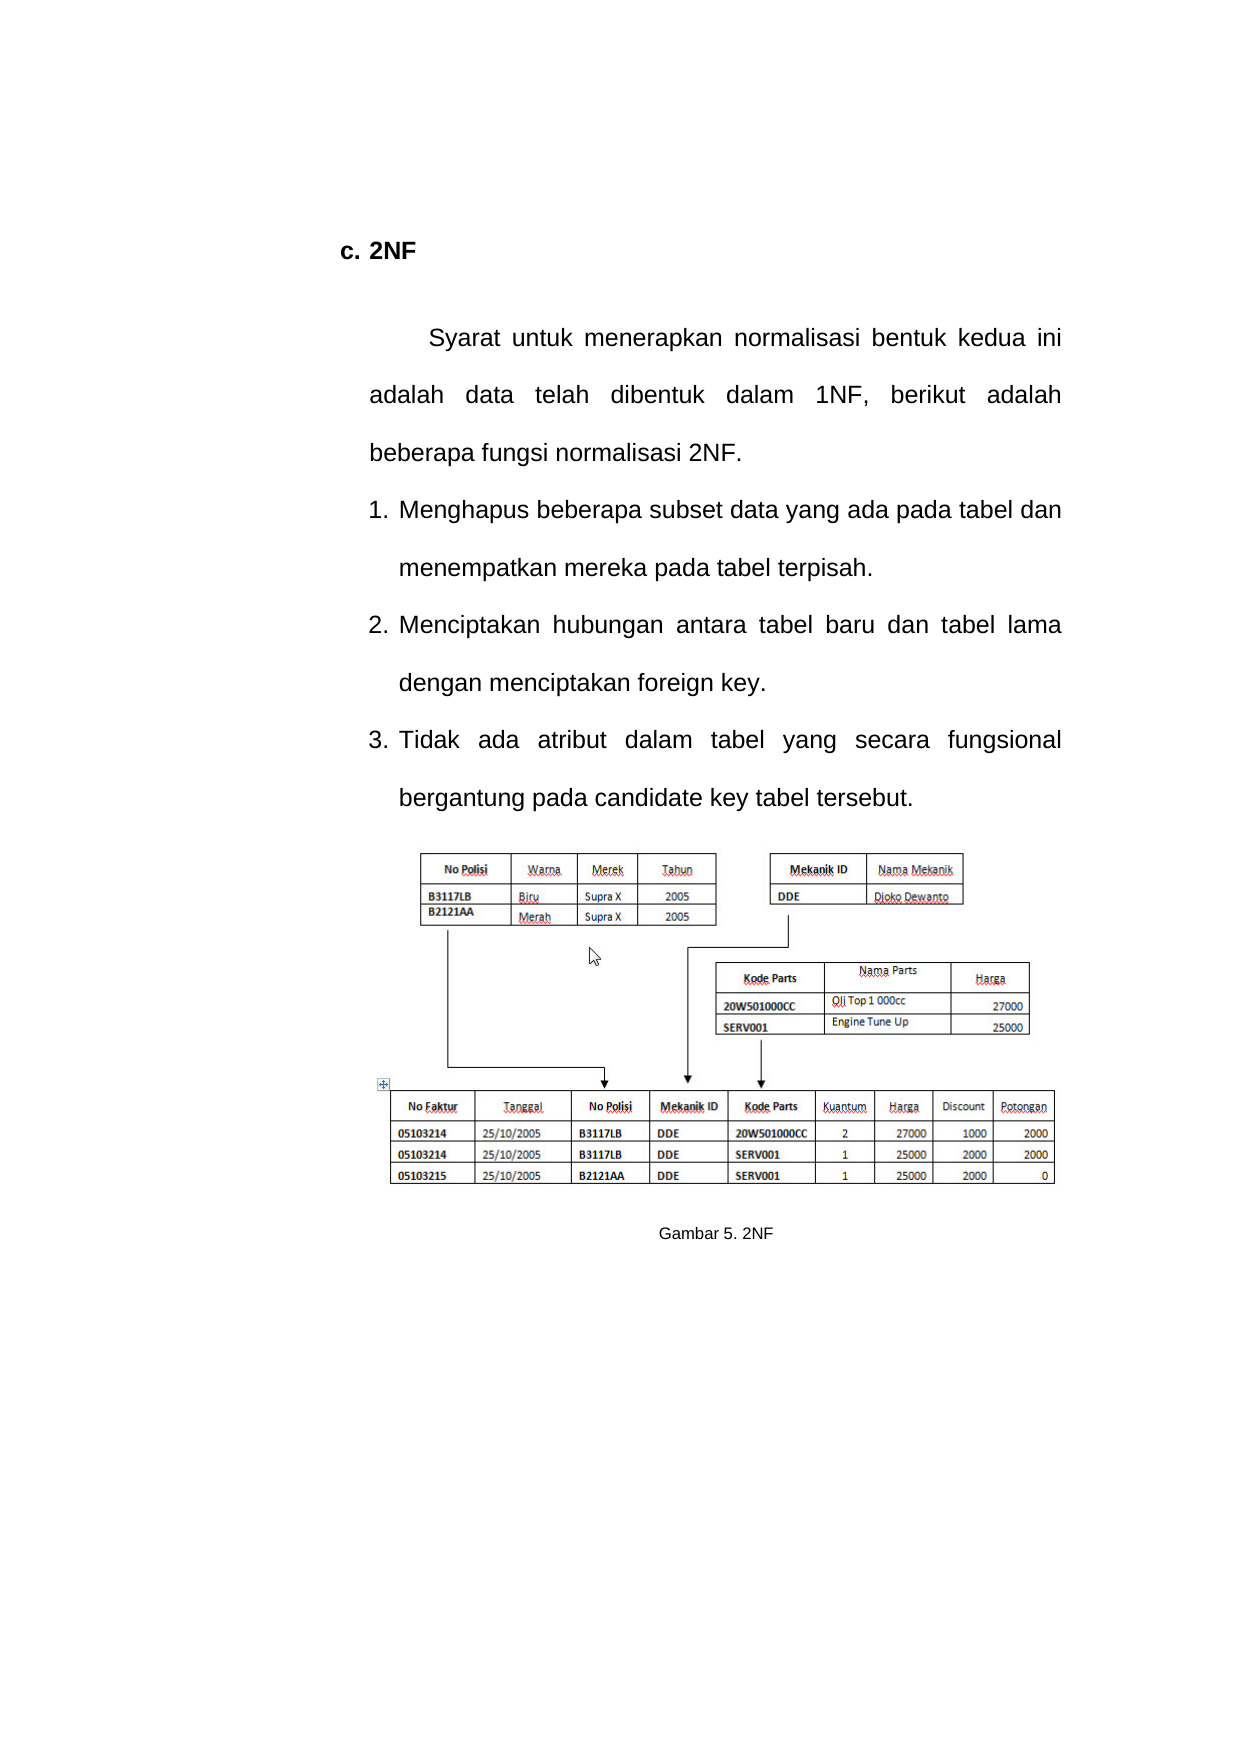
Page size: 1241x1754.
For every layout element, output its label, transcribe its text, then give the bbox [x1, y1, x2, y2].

list Gambar 5. 2NF [369, 1224, 1063, 1243]
picture [369, 840, 1067, 1196]
list Syarat untuk menerapkan normalisasi bentuk kedua ini adalah data telah dibentuk dalam 1NF, berikut adalah beberapa fungsi normalisasi 2NF. [369, 322, 1063, 466]
list Menghapus beberapa subset data yang ada pada tabel dan menempatkan mereka pada tabel terpisah. [368, 495, 1063, 581]
list Menciptakan hubungan antara tabel baru dan tabel lama dengan menciptakan foreign key. [368, 610, 1063, 696]
list 2NF [340, 236, 1063, 265]
list Tidak ada atribut dalam tabel yang secara fungsional bergantung pada candidate key tabel tersebut. [368, 725, 1063, 811]
